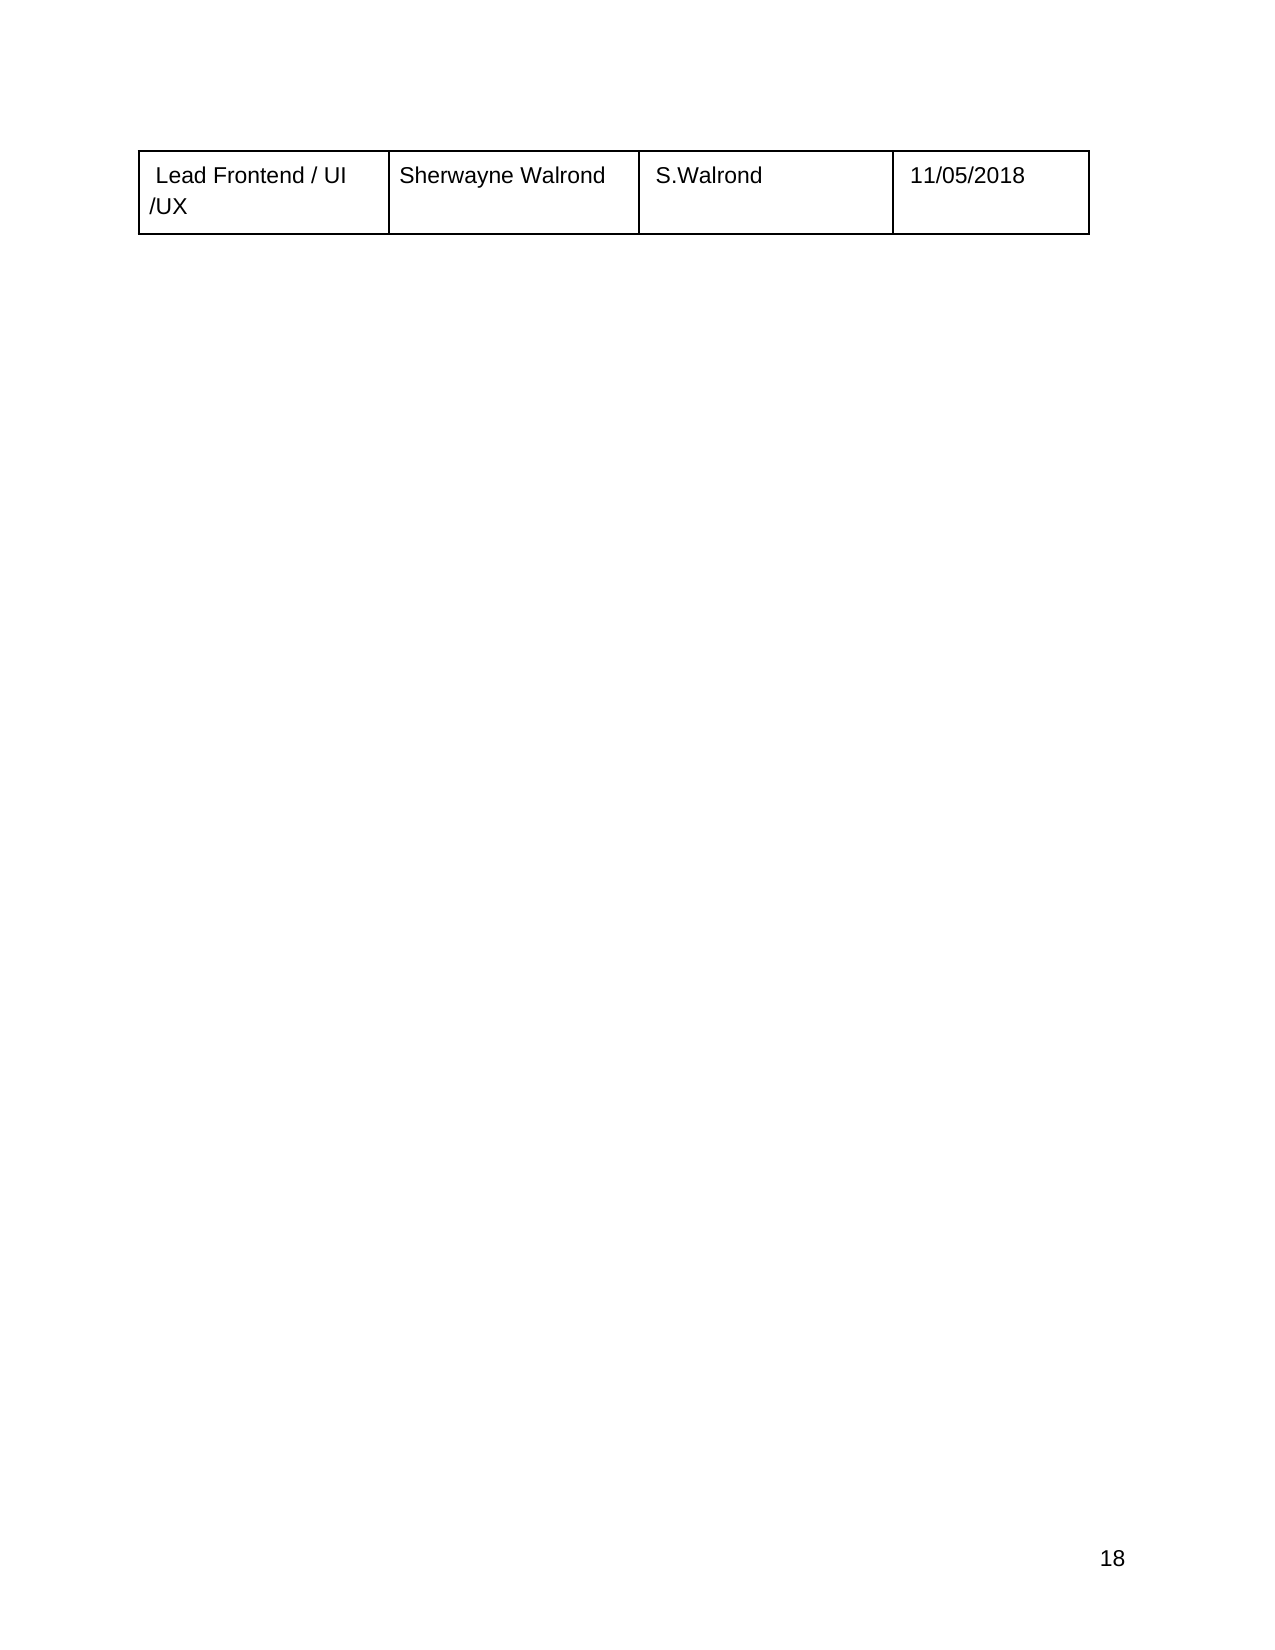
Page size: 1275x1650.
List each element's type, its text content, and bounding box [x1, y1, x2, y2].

table_cell S.Walrond [640, 152, 892, 233]
table_cell Lead Frontend / UI /UX [140, 152, 388, 233]
table_cell 11/05/2018 [894, 152, 1088, 233]
table_cell Sherwayne Walrond [390, 152, 638, 233]
